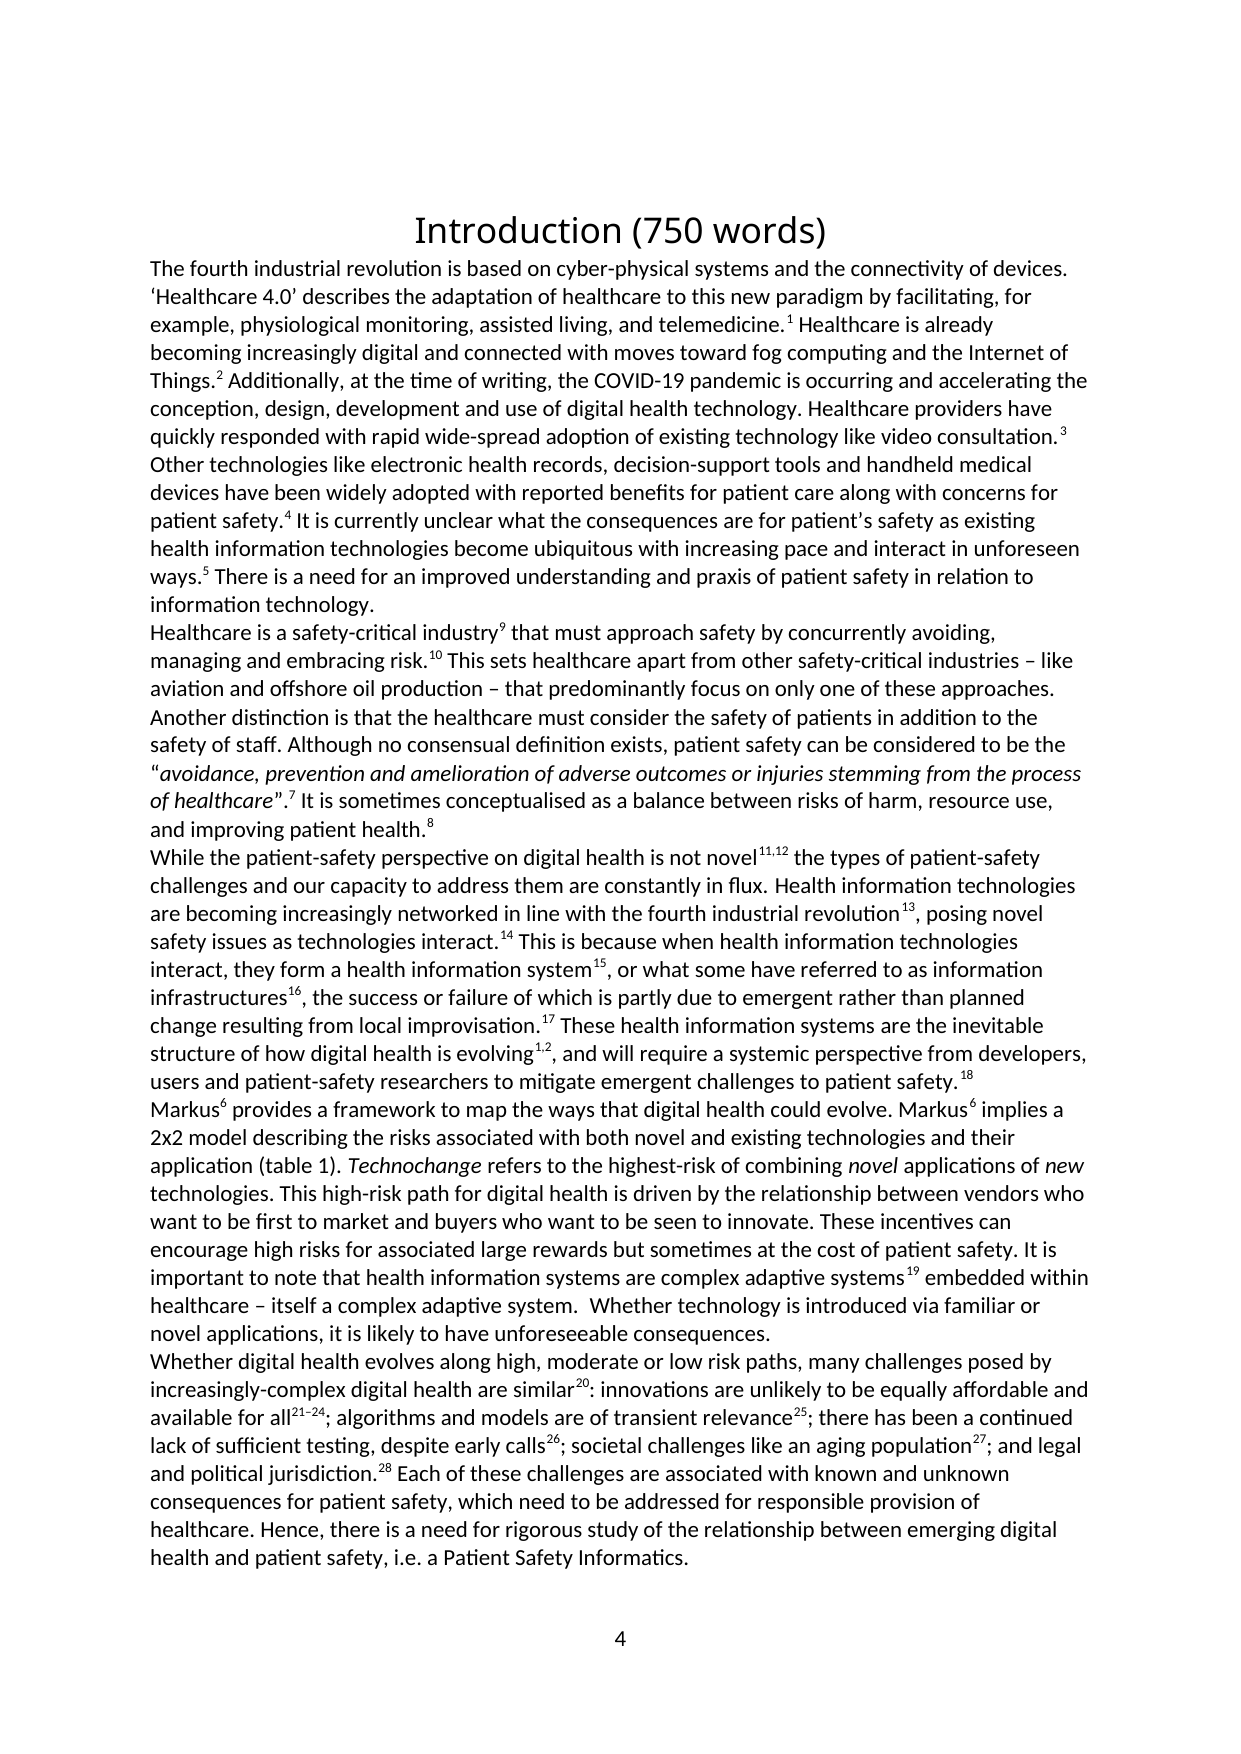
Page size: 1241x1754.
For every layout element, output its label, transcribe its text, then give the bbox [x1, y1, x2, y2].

subtitle Introduction (750 words) [150, 206, 1090, 254]
text Markus6 provides a framework to map the ways that digital health could evolve. Markus6 implies a 2x2 model describing the risks associated with both novel and existing technologies and their application (table 1). Technochange refers to the highest-risk of combining novel applications of new technologies. This high-risk path for digital health is driven by the relationship between vendors who want to be first to market and buyers who want to be seen to innovate. These incentives can encourage high risks for associated large rewards but sometimes at the cost of patient safety. It is important to note that health information systems are complex adaptive systems19 embedded within healthcare – itself a complex adaptive system. Whether technology is introduced via familiar or novel applications, it is likely to have unforeseeable consequences. [150, 1095, 1090, 1347]
text Healthcare is a safety-critical industry9 that must approach safety by concurrently avoiding, managing and embracing risk.10 This sets healthcare apart from other safety-critical industries – like aviation and offshore oil production – that predominantly focus on only one of these approaches. Another distinction is that the healthcare must consider the safety of patients in addition to the safety of staff. Although no consensual definition exists, patient safety can be considered to be the “avoidance, prevention and amelioration of adverse outcomes or injuries stemming from the process of healthcare”.7 It is sometimes conceptualised as a balance between risks of harm, resource use, and improving patient health.8 [150, 618, 1090, 843]
text Whether digital health evolves along high, moderate or low risk paths, many challenges posed by increasingly-complex digital health are similar20: innovations are unlikely to be equally affordable and available for all21–24; algorithms and models are of transient relevance25; there has been a continued lack of sufficient testing, despite early calls26; societal challenges like an aging population27; and legal and political jurisdiction.28 Each of these challenges are associated with known and unknown consequences for patient safety, which need to be addressed for responsible provision of healthcare. Hence, there is a need for rigorous study of the relationship between emerging digital health and patient safety, i.e. a Patient Safety Informatics. [150, 1347, 1090, 1571]
text The fourth industrial revolution is based on cyber-physical systems and the connectivity of devices. ‘Healthcare 4.0’ describes the adaptation of healthcare to this new paradigm by facilitating, for example, physiological monitoring, assisted living, and telemedicine.1 Healthcare is already becoming increasingly digital and connected with moves toward fog computing and the Internet of Things.2 Additionally, at the time of writing, the COVID-19 pandemic is occurring and accelerating the conception, design, development and use of digital health technology. Healthcare providers have quickly responded with rapid wide-spread adoption of existing technology like video consultation.3 Other technologies like electronic health records, decision-support tools and handheld medical devices have been widely adopted with reported benefits for patient care along with concerns for patient safety.4 It is currently unclear what the consequences are for patient’s safety as existing health information technologies become ubiquitous with increasing pace and interact in unforeseen ways.5 There is a need for an improved understanding and praxis of patient safety in relation to information technology. [150, 254, 1090, 618]
text While the patient-safety perspective on digital health is not novel11,12 the types of patient-safety challenges and our capacity to address them are constantly in flux. Health information technologies are becoming increasingly networked in line with the fourth industrial revolution13, posing novel safety issues as technologies interact.14 This is because when health information technologies interact, they form a health information system15, or what some have referred to as information infrastructures16, the success or failure of which is partly due to emergent rather than planned change resulting from local improvisation.17 These health information systems are the inevitable structure of how digital health is evolving1,2, and will require a systemic perspective from developers, users and patient-safety researchers to mitigate emergent challenges to patient safety.18 [150, 843, 1090, 1095]
